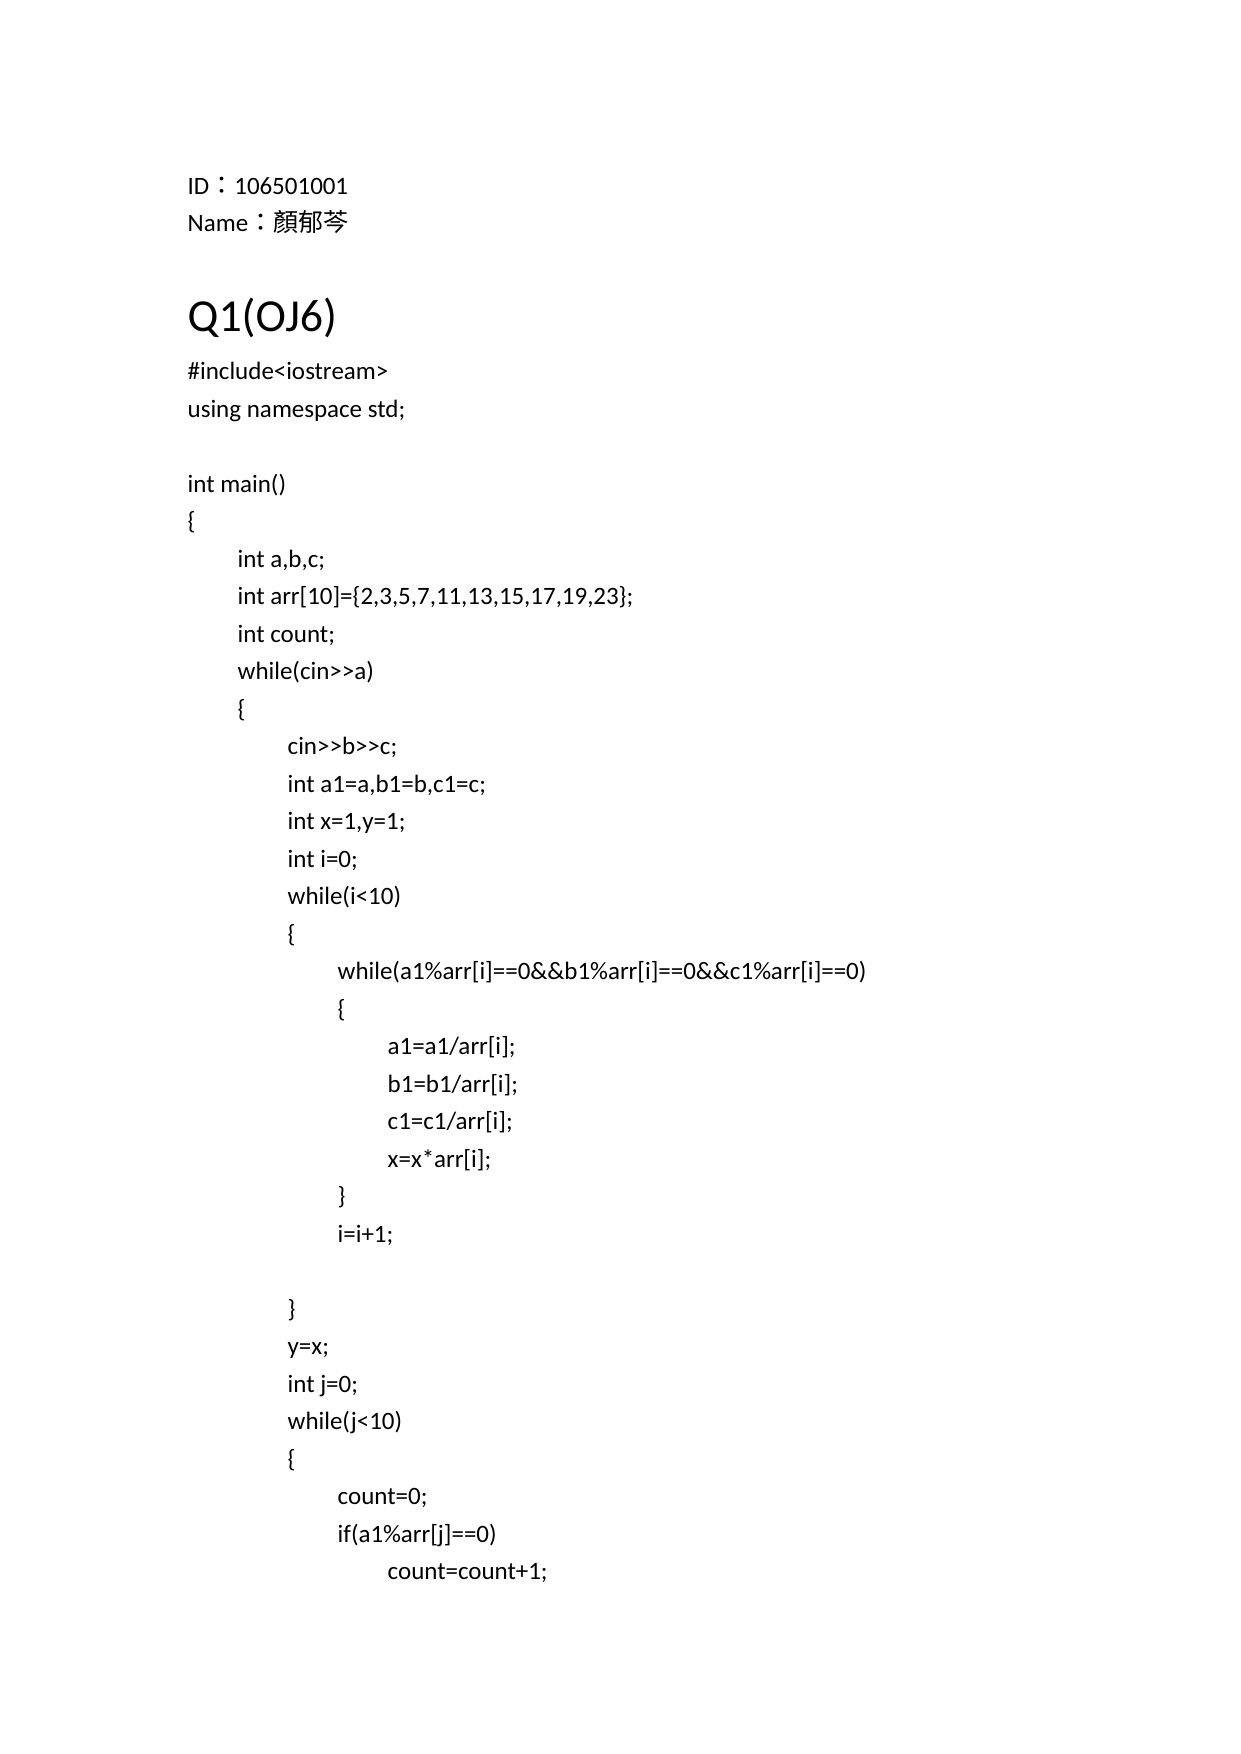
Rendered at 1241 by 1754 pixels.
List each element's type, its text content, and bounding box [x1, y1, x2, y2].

text ID：106501001 [187, 164, 1053, 202]
text while(j<10) [187, 1402, 1053, 1439]
text while(i<10) [187, 877, 1053, 914]
text y=x; [187, 1327, 1053, 1364]
text cin>>b>>c; [187, 727, 1053, 764]
text { [187, 689, 1053, 727]
text int j=0; [187, 1364, 1053, 1402]
text c1=c1/arr[i]; [187, 1102, 1053, 1139]
text while(a1%arr[i]==0&&b1%arr[i]==0&&c1%arr[i]==0) [187, 952, 1053, 989]
text { [187, 1439, 1053, 1477]
text Name：顏郁芩 [187, 202, 1053, 239]
text using namespace std; [187, 389, 1053, 427]
text b1=b1/arr[i]; [187, 1064, 1053, 1102]
text Q1(OJ6) [187, 277, 1053, 352]
text x=x*arr[i]; [187, 1139, 1053, 1177]
text int arr[10]={2,3,5,7,11,13,15,17,19,23}; [187, 577, 1053, 614]
text { [187, 914, 1053, 952]
text if(a1%arr[j]==0) [187, 1514, 1053, 1552]
text i=i+1; [187, 1214, 1053, 1252]
text int a1=a,b1=b,c1=c; [187, 764, 1053, 802]
text { [187, 502, 1053, 539]
text #include<iostream> [187, 352, 1053, 389]
text int main() [187, 464, 1053, 502]
text int a,b,c; [187, 539, 1053, 577]
text int count; [187, 614, 1053, 652]
text int i=0; [187, 839, 1053, 877]
text } [187, 1289, 1053, 1327]
text a1=a1/arr[i]; [187, 1027, 1053, 1064]
text count=0; [187, 1477, 1053, 1514]
text count=count+1; [187, 1552, 1053, 1589]
text int x=1,y=1; [187, 802, 1053, 839]
text } [187, 1177, 1053, 1214]
text { [187, 989, 1053, 1027]
text while(cin>>a) [187, 652, 1053, 689]
